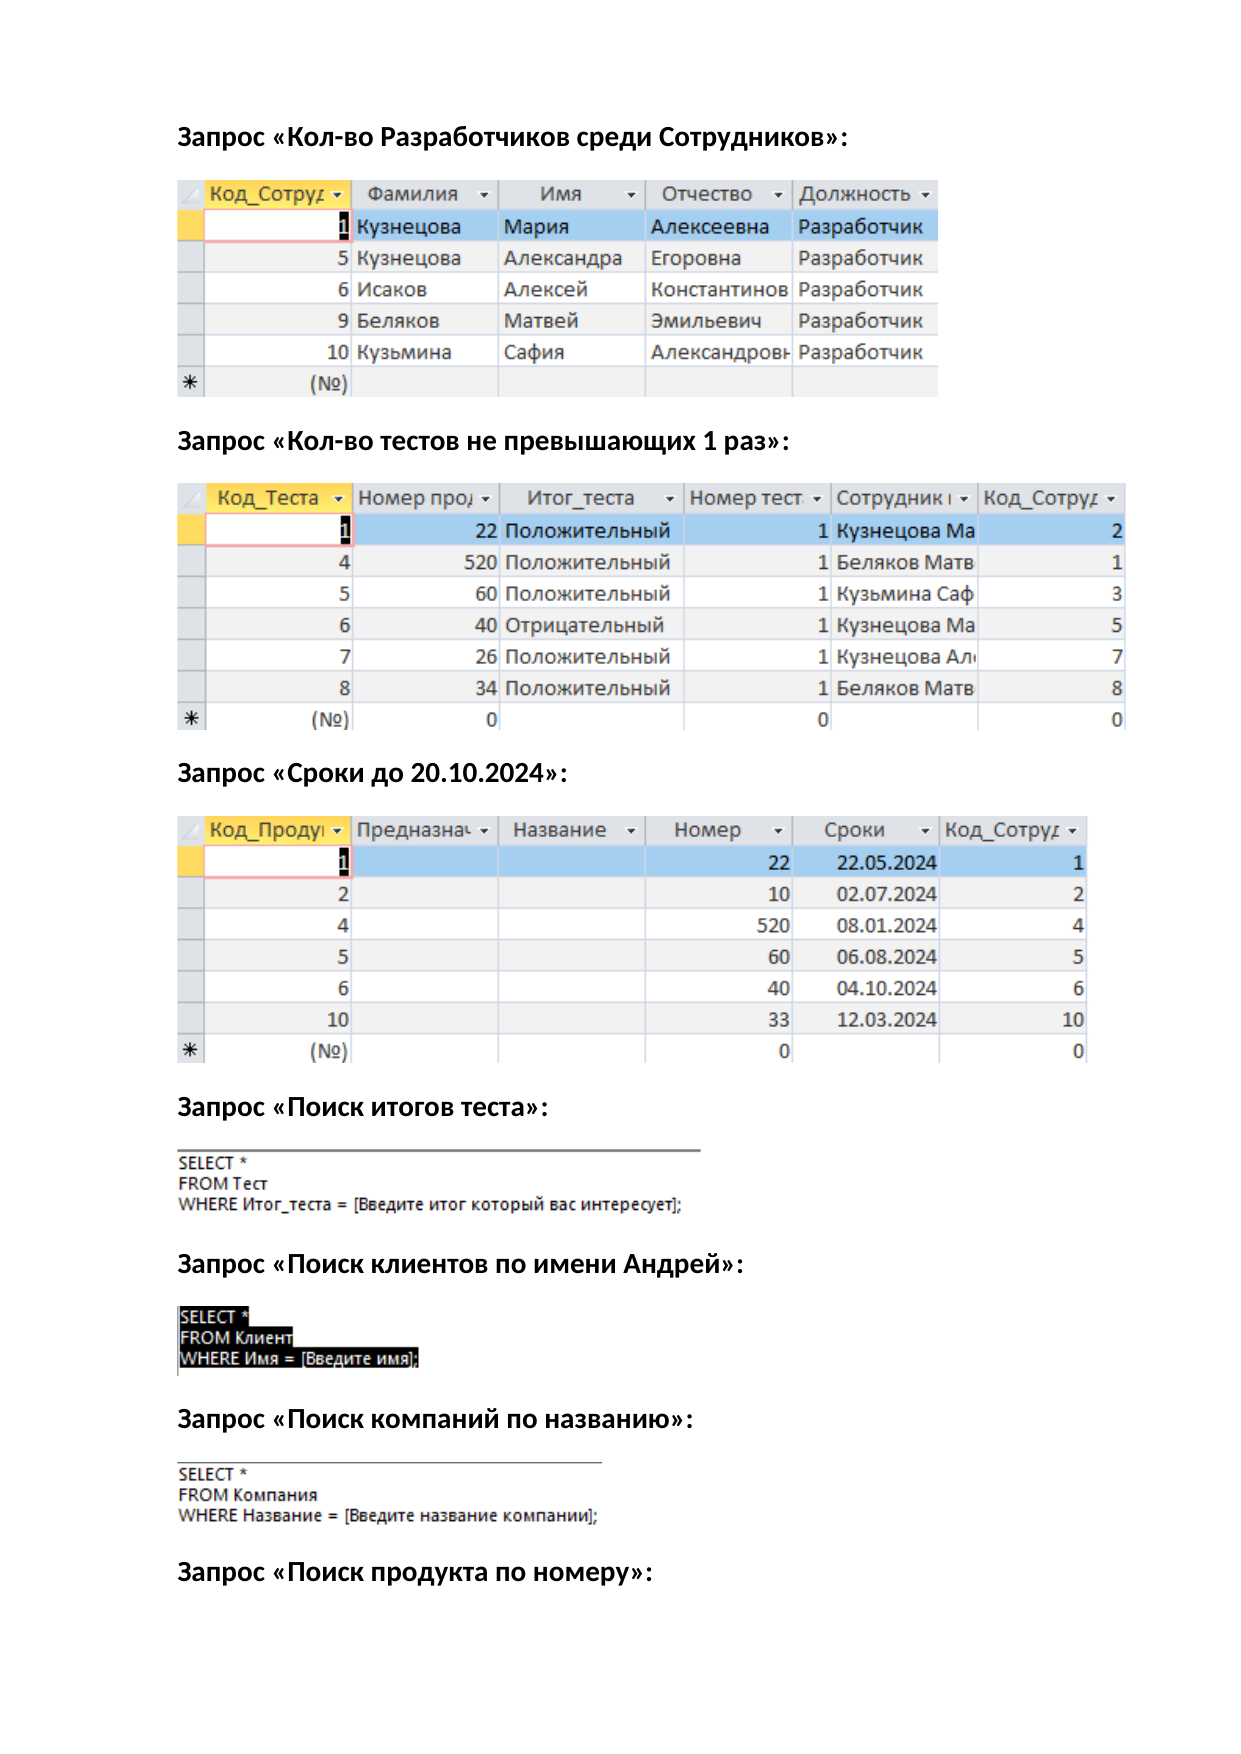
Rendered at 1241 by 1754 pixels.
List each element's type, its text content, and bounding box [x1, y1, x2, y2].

text Запрос «Поиск продукта по номеру»: [177, 1553, 1152, 1588]
text Запрос «Поиск компаний по названию»: [177, 1400, 1152, 1436]
picture [177, 180, 939, 397]
text Запрос «Поиск клиентов по имени Андрей»: [177, 1245, 1152, 1281]
text Запрос «Сроки до 20.10.2024»: [177, 754, 1152, 790]
picture [177, 483, 1126, 730]
picture [177, 816, 1089, 1063]
text Запрос «Кол-во Разработчиков среди Сотрудников»: [177, 118, 1152, 154]
picture [177, 1306, 435, 1376]
picture [177, 1462, 603, 1528]
picture [177, 1149, 701, 1220]
text Запрос «Поиск итогов теста»: [177, 1088, 1152, 1123]
text Запрос «Кол-во тестов не превышающих 1 раз»: [177, 422, 1152, 458]
